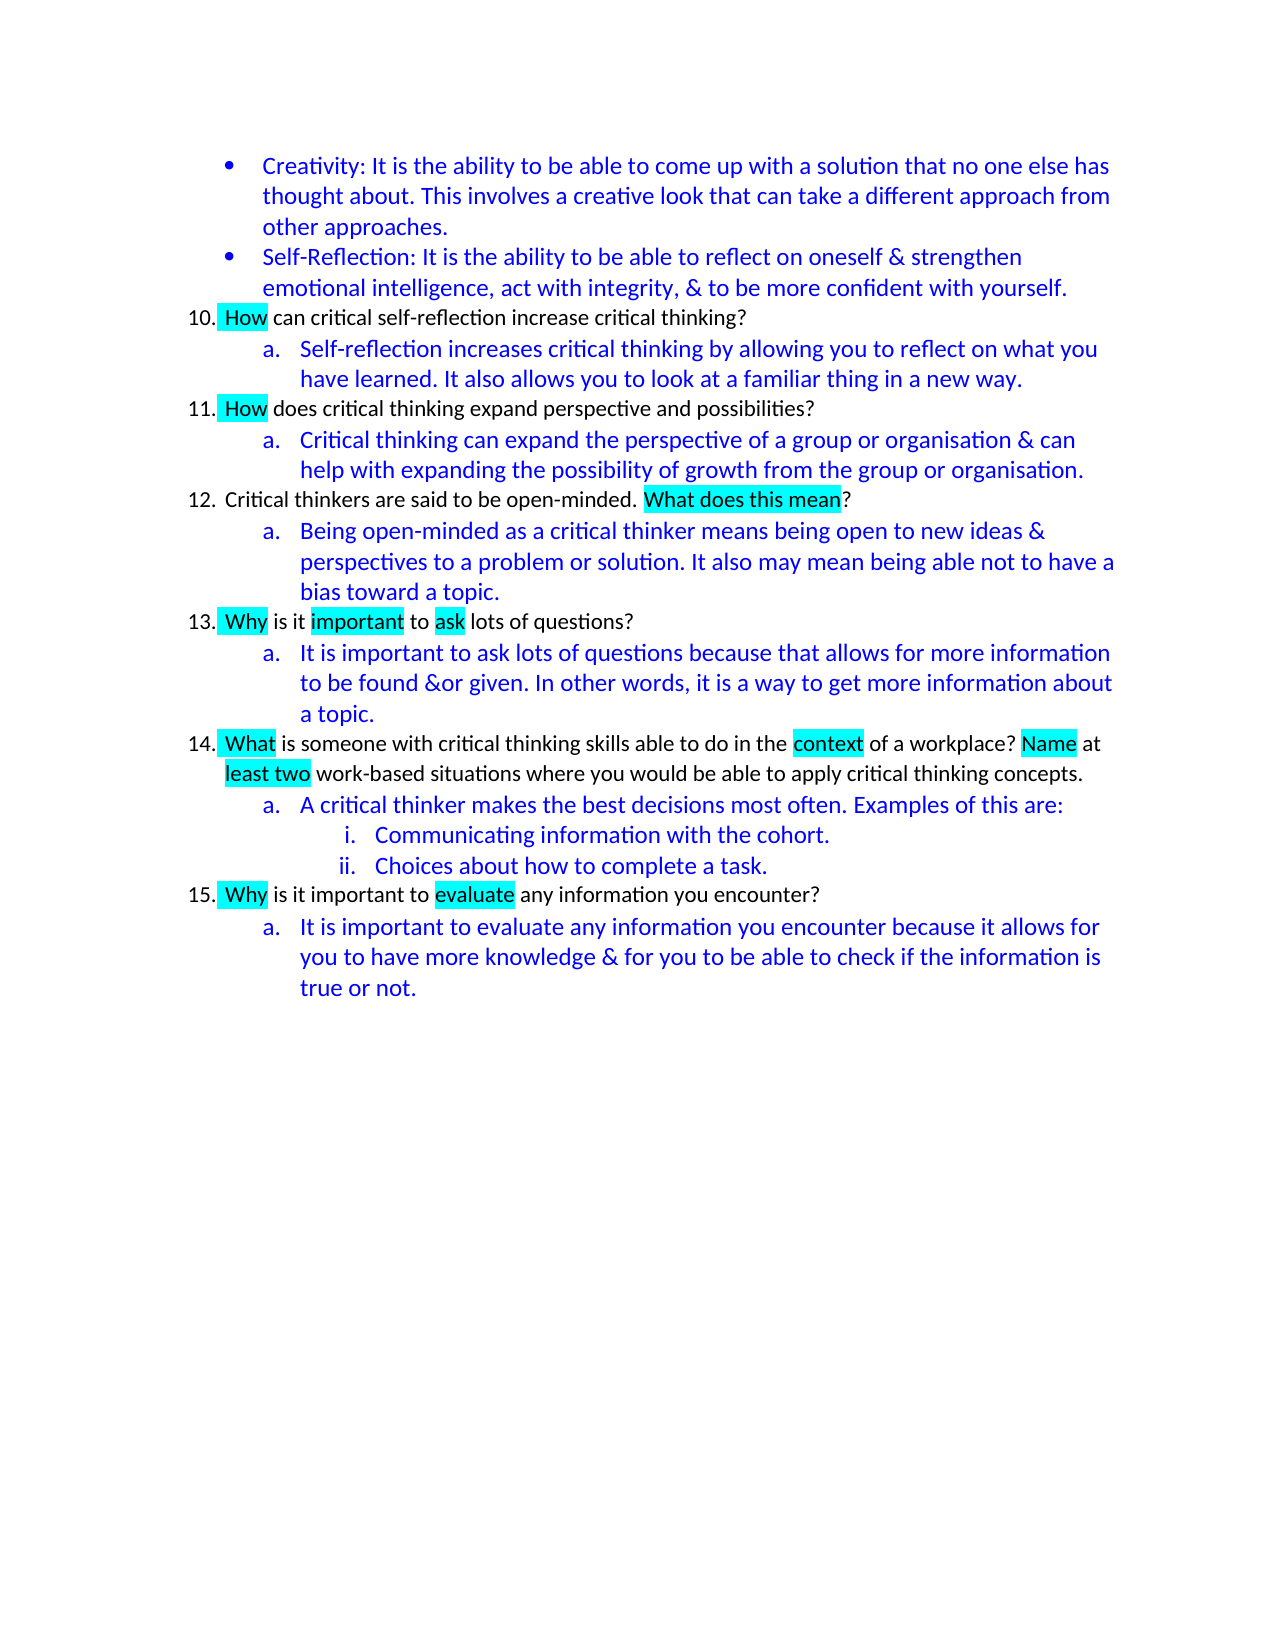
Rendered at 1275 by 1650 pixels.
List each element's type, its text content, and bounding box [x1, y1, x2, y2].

list Communicating information with the cohort. [356, 819, 1125, 850]
list Critical thinking can expand the perspective of a group or organisation & can help with expanding the possibility of growth from the group or organisation. [262, 424, 1125, 485]
list Critical thinkers are said to be open-minded. What does this mean? [187, 485, 644, 513]
list Why is it important to evaluate any information you encounter? [268, 881, 435, 909]
list Critical thinkers are said to be open-minded. What does this mean? [841, 485, 1125, 513]
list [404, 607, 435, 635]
list What is someone with critical thinking skills able to do in the context of a workplace? Name at least two work-based situations where you would be able to apply critical thinking concepts. [187, 729, 1125, 787]
list Creativity: It is the ability to be able to come up with a solution that no one else has thought about. This involves a creative look that can take a different approach from other approaches. [225, 150, 1125, 242]
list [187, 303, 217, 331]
list Choices about how to complete a task. [356, 850, 1125, 881]
list How can critical self-reflection increase critical thinking? [268, 303, 1125, 331]
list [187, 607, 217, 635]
list It is important to evaluate any information you encounter because it allows for you to have more knowledge & for you to be able to check if the information is true or not. [262, 911, 1125, 1002]
list Self-Reflection: It is the ability to be able to reflect on oneself & strengthen emotional intelligence, act with integrity, & to be more confident with yourself. [225, 242, 1125, 303]
list How does critical thinking expand perspective and possibilities? [268, 394, 1125, 422]
list Being open-minded as a critical thinker means being open to new ideas & perspectives to a problem or solution. It also may mean being able not to have a bias toward a topic. [262, 515, 1125, 607]
list Why is it important to ask lots of questions? [465, 607, 1125, 635]
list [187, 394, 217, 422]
list A critical thinker makes the best decisions most often. Examples of this are: [262, 789, 1125, 819]
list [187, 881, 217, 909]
list It is important to ask lots of questions because that allows for more information to be found &or given. In other words, it is a way to get more information about a topic. [262, 637, 1125, 729]
list Self-reflection increases critical thinking by allowing you to reflect on what you have learned. It also allows you to look at a familiar thing in a new way. [262, 333, 1125, 394]
list Why is it important to evaluate any information you encounter? [515, 881, 1125, 909]
